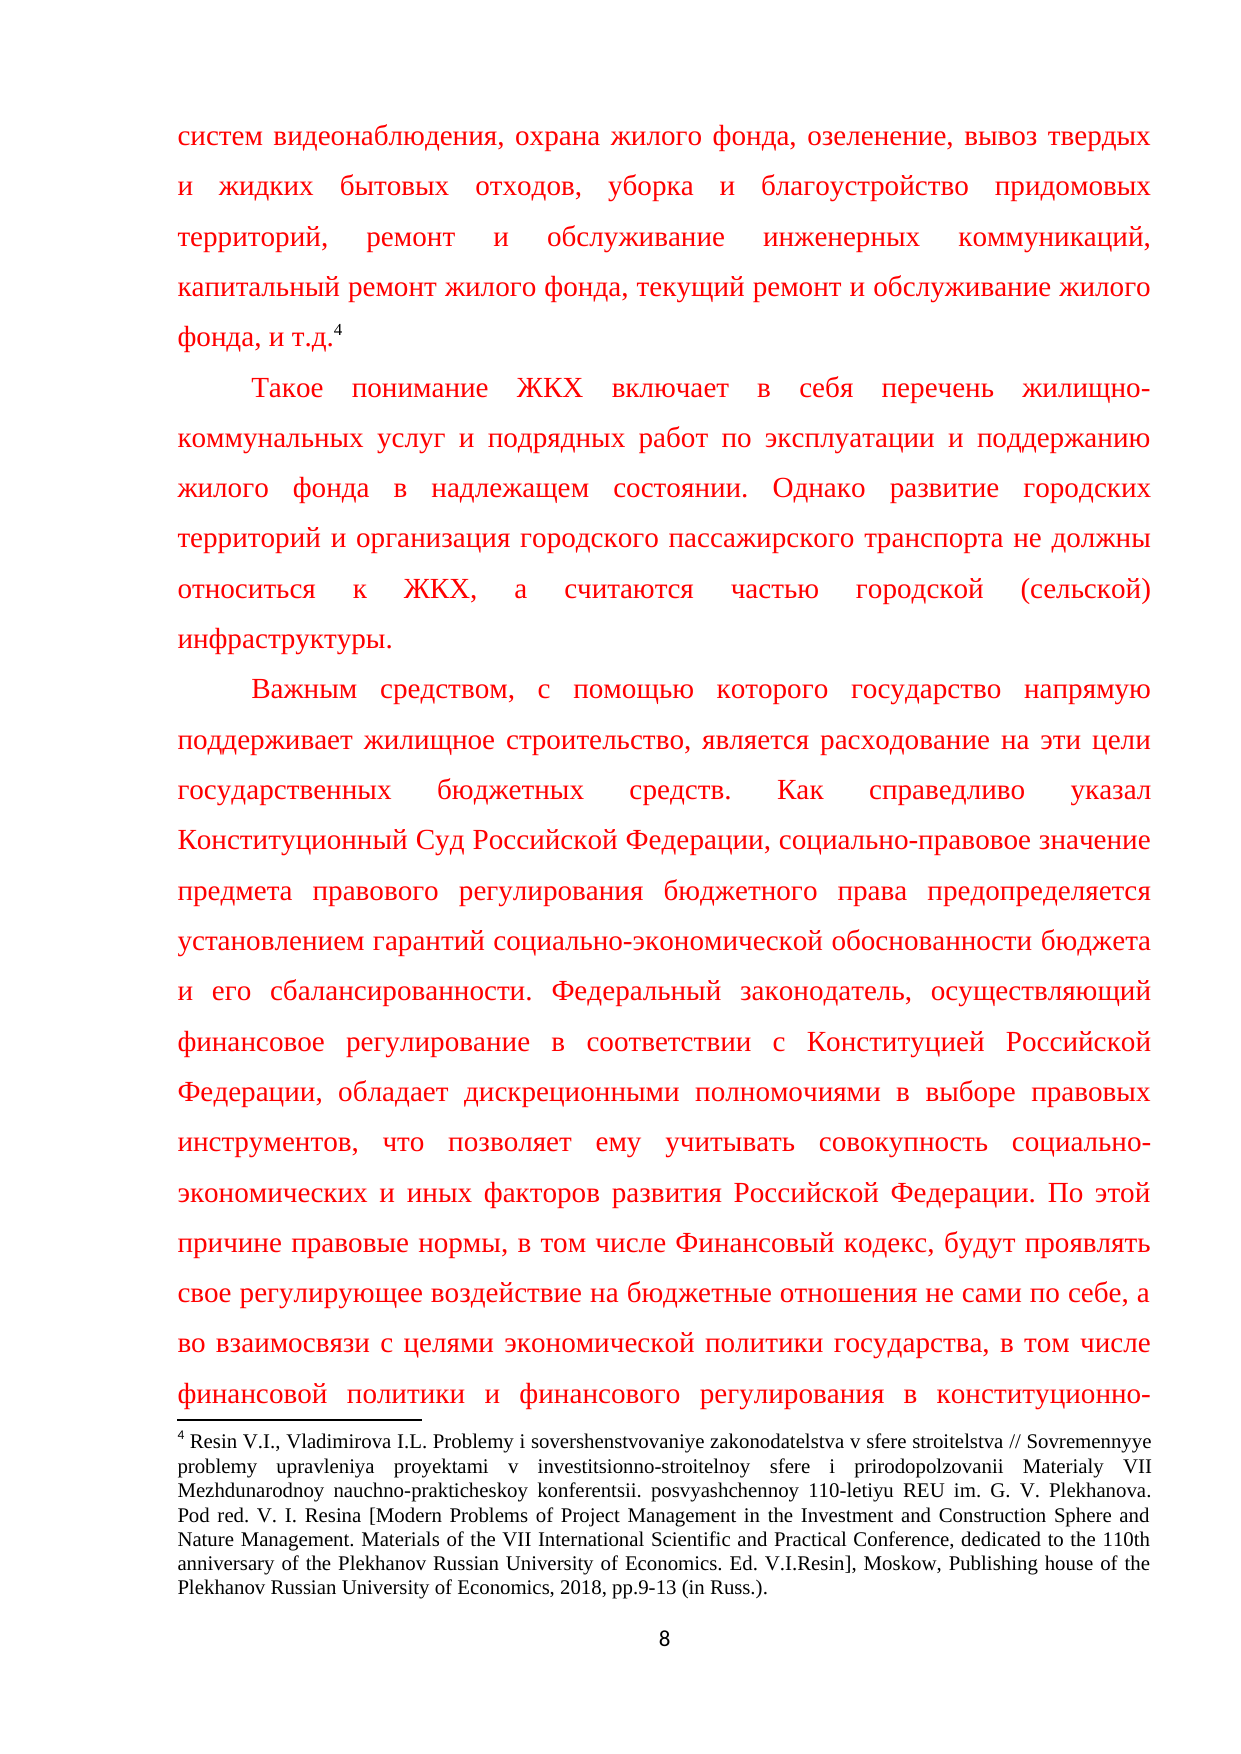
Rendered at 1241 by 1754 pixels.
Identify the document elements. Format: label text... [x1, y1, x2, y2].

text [177, 672, 1152, 1409]
text Такое понимание ЖКХ включает в себя перечень жилищно-коммунальных услуг и подрядных работ по эксплуатации и поддержанию жилого фонда в надлежащем состоянии. Однако развитие городских территорий и организация городского пассажирского транспорта не должны относиться к ЖКХ, а считаются частью городской (сельской) инфраструктуры. [177, 370, 1152, 655]
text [177, 118, 1152, 353]
